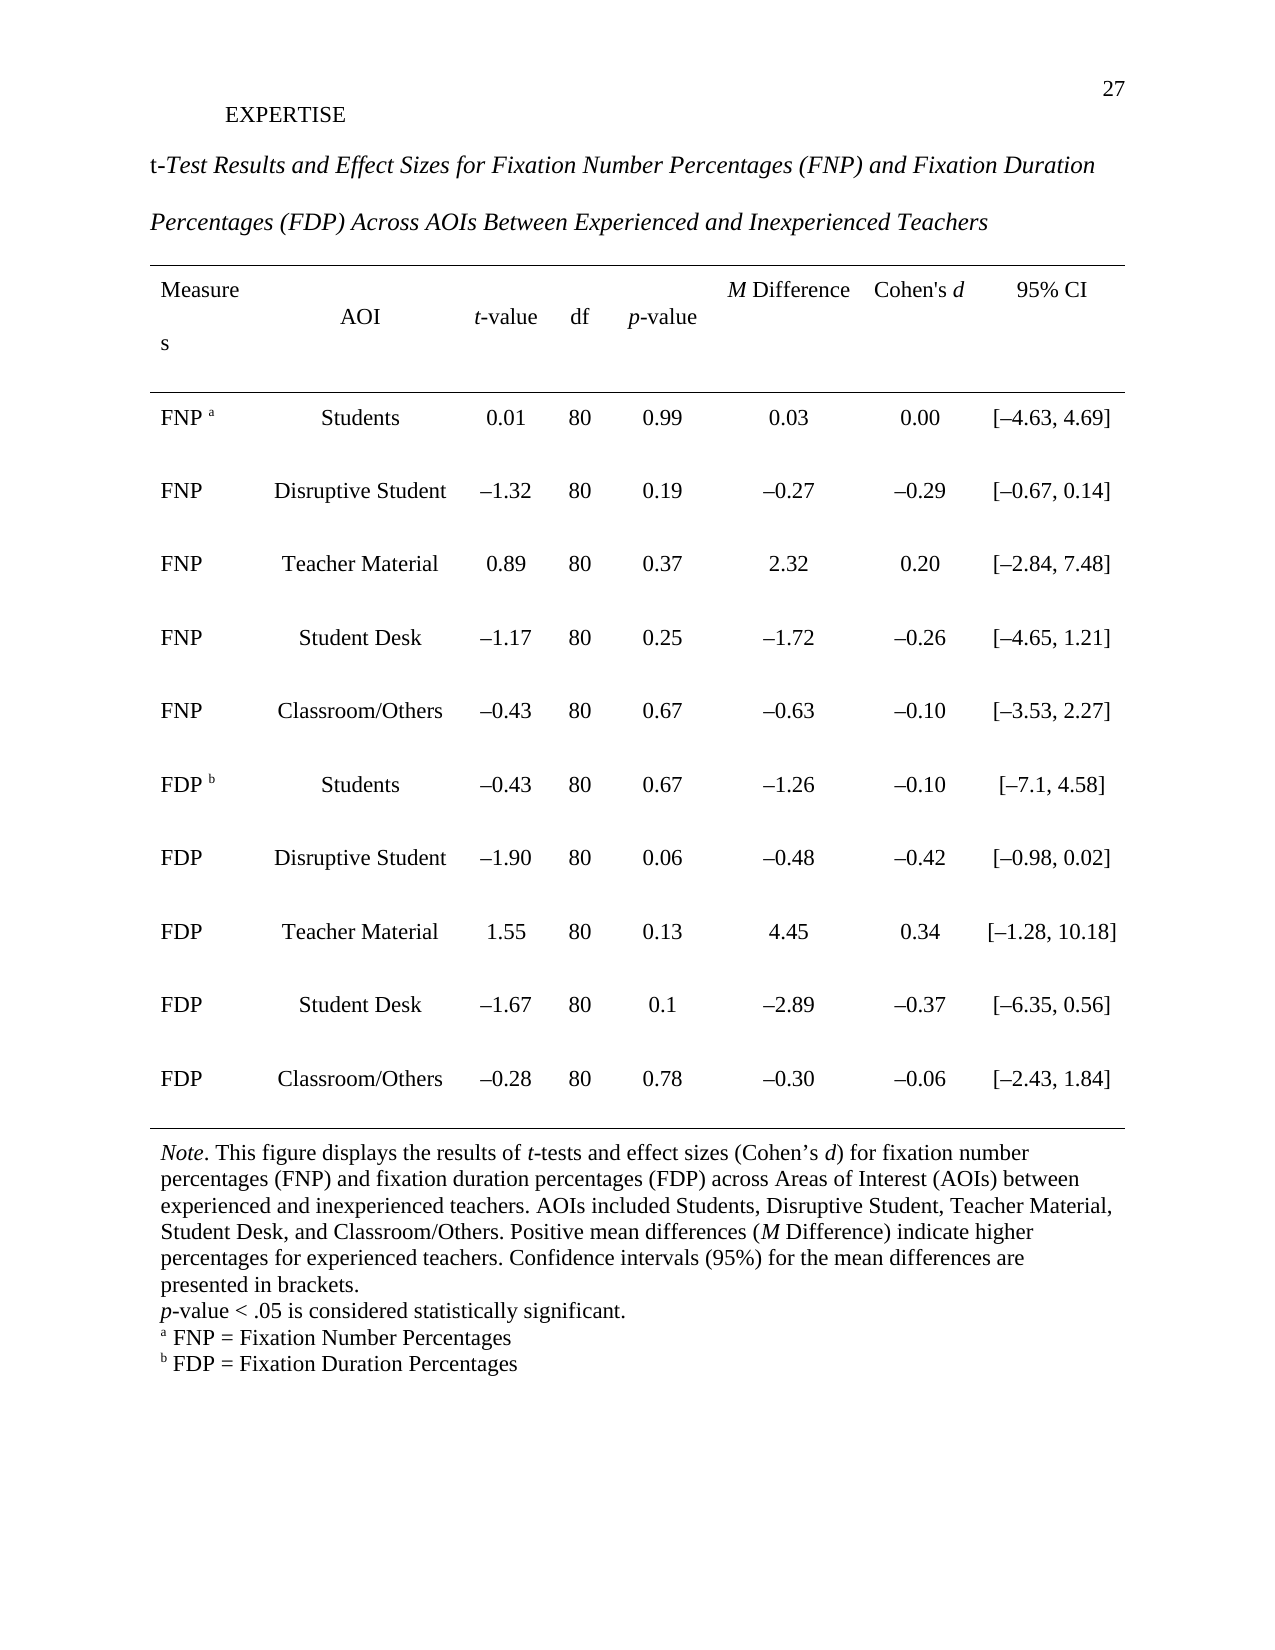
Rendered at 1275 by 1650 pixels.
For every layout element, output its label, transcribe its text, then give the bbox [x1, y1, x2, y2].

table_cell 80 [550, 393, 609, 467]
table_cell 0.13 [609, 907, 716, 981]
table_cell –0.30 [716, 1054, 861, 1128]
table_cell FDP [150, 834, 259, 907]
table_cell [–0.98, 0.02] [979, 834, 1125, 907]
table_cell 80 [550, 540, 609, 613]
table_cell –0.06 [861, 1054, 979, 1128]
table_cell –1.90 [462, 834, 550, 907]
table_cell –0.43 [462, 760, 550, 834]
table_cell –1.17 [462, 614, 550, 687]
table_cell –0.48 [716, 834, 861, 907]
table_cell [–4.65, 1.21] [979, 614, 1125, 687]
table_cell 0.37 [609, 540, 716, 613]
table_cell Student Desk [259, 981, 462, 1054]
table_cell –0.10 [861, 760, 979, 834]
table_cell 4.45 [716, 907, 861, 981]
table_cell Teacher Material [259, 540, 462, 613]
table_cell –0.26 [861, 614, 979, 687]
table_cell 0.03 [716, 393, 861, 467]
table_cell –1.72 [716, 614, 861, 687]
table_cell –0.37 [861, 981, 979, 1054]
table_cell Student Desk [259, 614, 462, 687]
table_cell [–0.67, 0.14] [979, 467, 1125, 540]
table_header t-value [462, 266, 550, 392]
table_cell FDP [150, 907, 259, 981]
table_cell FNP a [150, 393, 259, 467]
table_cell FNP [150, 540, 259, 613]
table_cell 80 [550, 1054, 609, 1128]
table_header df [550, 266, 609, 392]
table_cell 80 [550, 907, 609, 981]
table_cell 0.67 [609, 760, 716, 834]
table_cell 80 [550, 760, 609, 834]
table_cell [–4.63, 4.69] [979, 393, 1125, 467]
table_cell Disruptive Student [259, 834, 462, 907]
table_cell 2.32 [716, 540, 861, 613]
table_header Cohen's d [861, 266, 979, 392]
table_cell [–3.53, 2.27] [979, 687, 1125, 760]
table_cell 0.99 [609, 393, 716, 467]
table_header M Difference [716, 266, 861, 392]
table_header Measures [150, 266, 259, 392]
table_cell 0.19 [609, 467, 716, 540]
table_cell [–7.1, 4.58] [979, 760, 1125, 834]
table_cell 0.34 [861, 907, 979, 981]
table_cell 0.25 [609, 614, 716, 687]
table_cell –0.28 [462, 1054, 550, 1128]
table_cell –0.10 [861, 687, 979, 760]
table_cell 80 [550, 687, 609, 760]
table_cell 80 [550, 467, 609, 540]
table_cell [–2.84, 7.48] [979, 540, 1125, 613]
table_cell –0.43 [462, 687, 550, 760]
table_header p-value [609, 266, 716, 392]
table_cell Disruptive Student [259, 467, 462, 540]
text t-Test Results and Effect Sizes for Fixation Number Percentages (FNP) and Fixation Duration Percentages (FDP) Across AOIs Between Experienced and Inexperienced Teachers [150, 150, 1125, 236]
table_cell FDP b [150, 760, 259, 834]
table_cell 0.20 [861, 540, 979, 613]
table_cell 80 [550, 614, 609, 687]
table_cell FNP [150, 614, 259, 687]
table_cell –0.29 [861, 467, 979, 540]
table_cell –1.26 [716, 760, 861, 834]
table_cell –1.32 [462, 467, 550, 540]
table_cell Classroom/Others [259, 1054, 462, 1128]
table_cell FNP [150, 467, 259, 540]
table_cell Note. This figure displays the results of t-tests and effect sizes (Cohen’s d) for fixation number percentages (FNP) and fixation duration percentages (FDP) across Areas of Interest (AOIs) between experienced and inexperienced teachers. AOIs included Students, Disruptive Student, Teacher Material, Student Desk, and Classroom/Others. Positive mean differences (M Difference) indicate higher percentages for experienced teachers. Confidence intervals (95%) for the mean differences are presented in brackets. p-value < .05 is considered statistically significant. a FNP = Fixation Number Percentages b FDP = Fixation Duration Percentages [150, 1129, 1125, 1387]
table_cell 0.00 [861, 393, 979, 467]
table_cell –0.27 [716, 467, 861, 540]
table_cell [–1.28, 10.18] [979, 907, 1125, 981]
table_cell Teacher Material [259, 907, 462, 981]
table_cell 80 [550, 981, 609, 1054]
table_cell –0.63 [716, 687, 861, 760]
table_cell Classroom/Others [259, 687, 462, 760]
table_cell 80 [550, 834, 609, 907]
table_cell –0.42 [861, 834, 979, 907]
table_cell Students [259, 760, 462, 834]
table_header AOI [259, 266, 462, 392]
table_cell –1.67 [462, 981, 550, 1054]
table_cell 0.67 [609, 687, 716, 760]
table_cell [–6.35, 0.56] [979, 981, 1125, 1054]
table_cell 0.78 [609, 1054, 716, 1128]
table_cell Students [259, 393, 462, 467]
table_cell 0.06 [609, 834, 716, 907]
table_cell [–2.43, 1.84] [979, 1054, 1125, 1128]
table_cell FNP [150, 687, 259, 760]
table_cell 0.89 [462, 540, 550, 613]
table_cell FDP [150, 1054, 259, 1128]
table_cell 0.1 [609, 981, 716, 1054]
table_cell 1.55 [462, 907, 550, 981]
table_cell 0.01 [462, 393, 550, 467]
table_header 95% CI [979, 266, 1125, 392]
table_cell –2.89 [716, 981, 861, 1054]
table_cell FDP [150, 981, 259, 1054]
